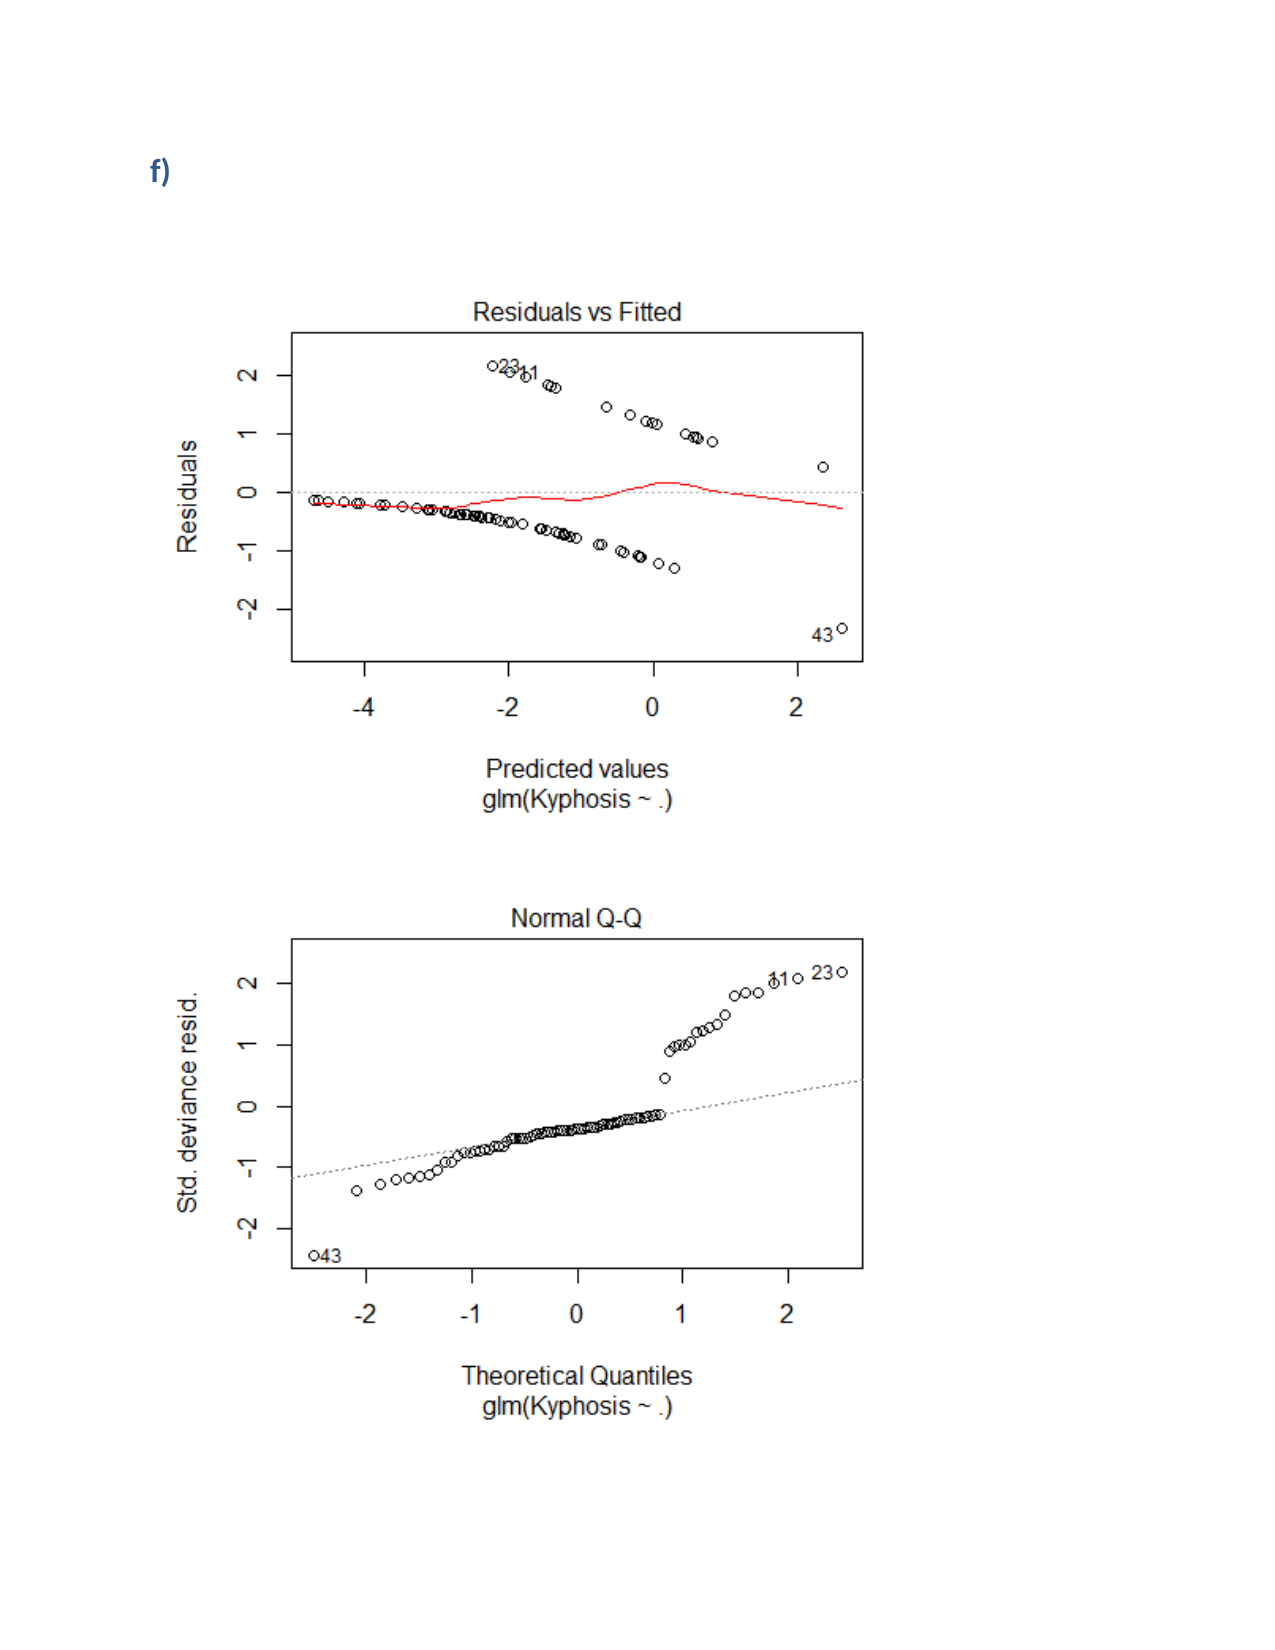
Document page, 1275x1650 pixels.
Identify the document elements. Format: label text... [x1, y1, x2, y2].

subtitle f) [150, 150, 1125, 191]
picture [168, 209, 927, 1423]
